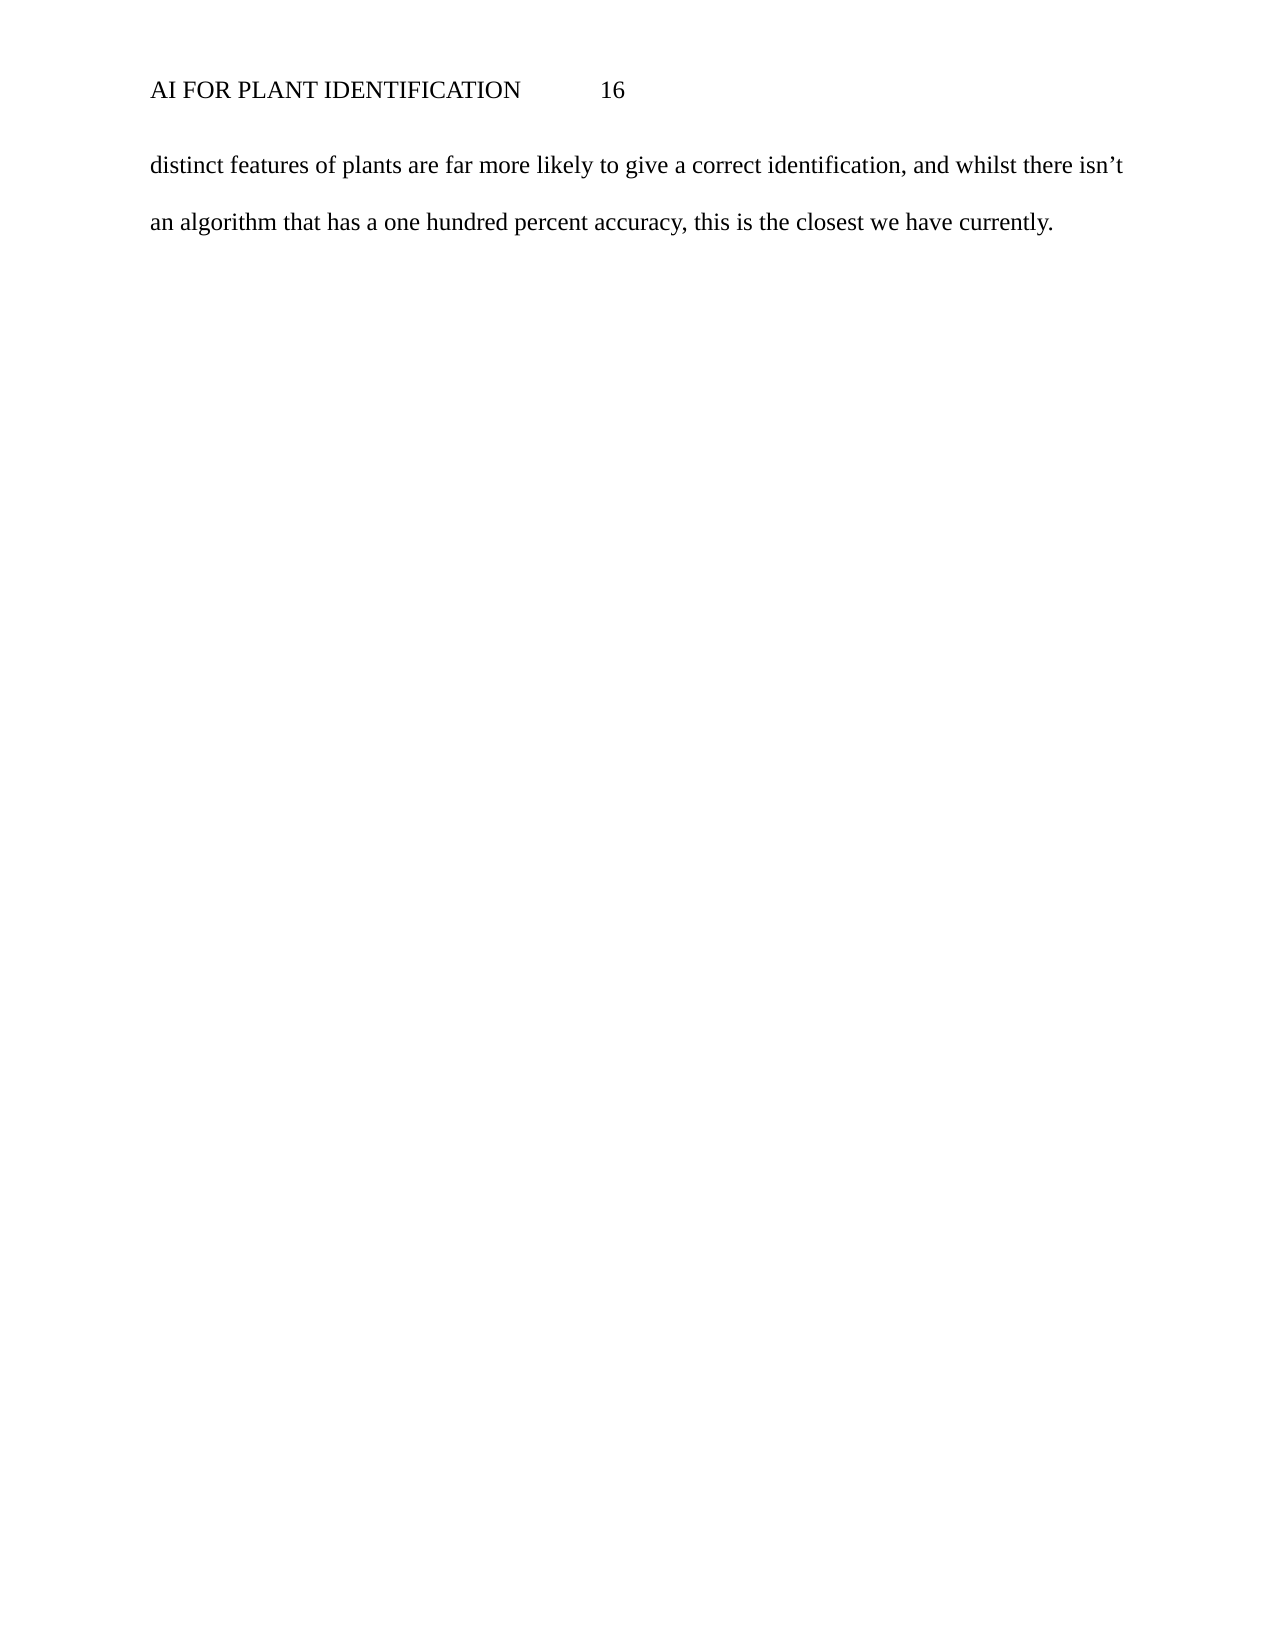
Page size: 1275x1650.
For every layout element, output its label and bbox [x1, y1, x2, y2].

text [150, 150, 1125, 236]
